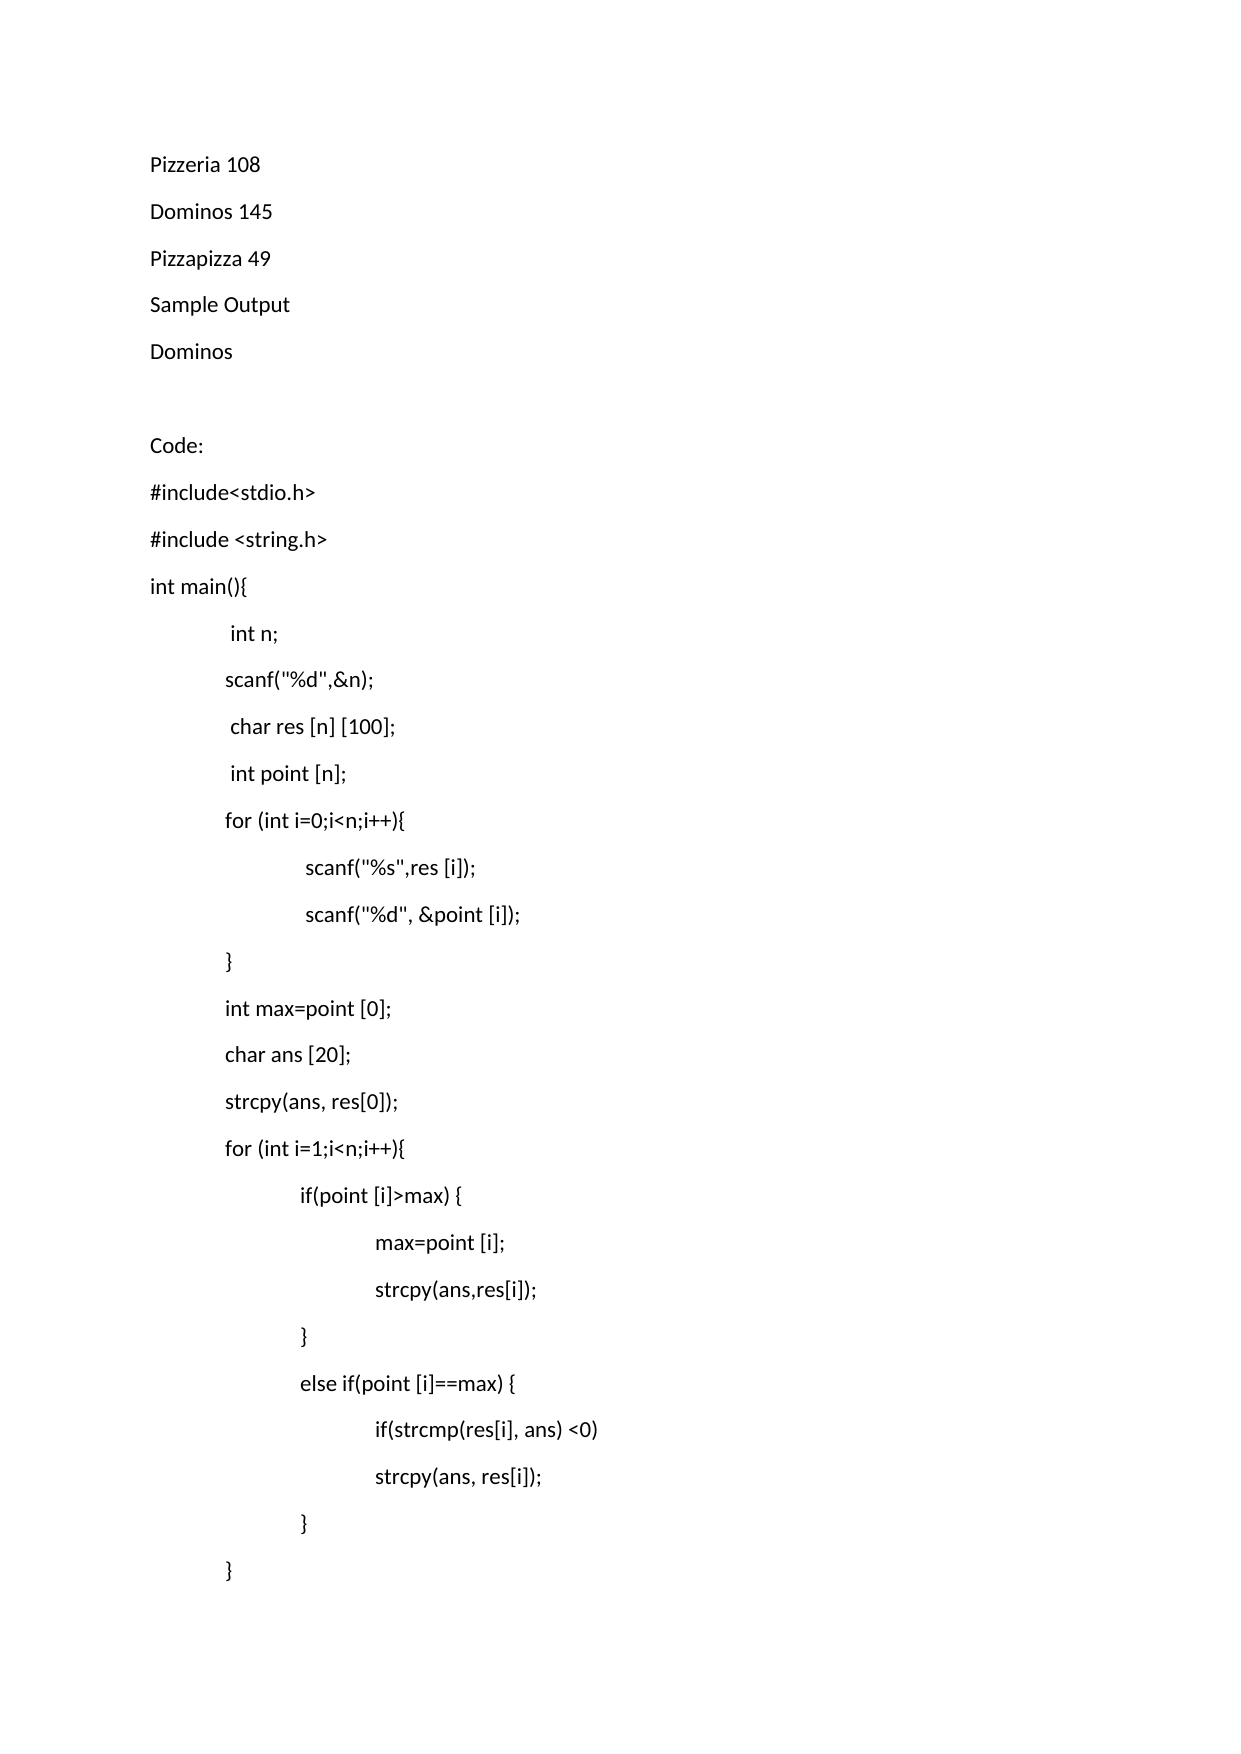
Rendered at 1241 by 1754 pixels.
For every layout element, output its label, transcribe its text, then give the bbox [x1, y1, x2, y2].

text strcpy(ans, res[i]); [150, 1462, 1090, 1491]
text scanf("%s",res [i]); [150, 853, 1090, 881]
text strcpy(ans,res[i]); [150, 1275, 1090, 1303]
text int main(){ [150, 572, 1090, 600]
text if(point [i]>max) { [150, 1181, 1090, 1209]
text #include <string.h> [150, 525, 1090, 553]
text Dominos [150, 337, 1090, 366]
text for (int i=0;i<n;i++){ [150, 806, 1090, 834]
text #include<stdio.h> [150, 478, 1090, 506]
text int n; [150, 619, 1090, 647]
text if(strcmp(res[i], ans) <0) [150, 1416, 1090, 1444]
text max=point [i]; [150, 1228, 1090, 1256]
text } [150, 1322, 1090, 1350]
text int point [n]; [150, 759, 1090, 787]
text int max=point [0]; [150, 994, 1090, 1022]
text Sample Output [150, 291, 1090, 319]
text } [150, 1509, 1090, 1537]
text Dominos 145 [150, 197, 1090, 225]
text } [150, 1556, 1090, 1584]
text scanf("%d", &point [i]); [150, 900, 1090, 928]
text char ans [20]; [150, 1041, 1090, 1069]
text Pizzeria 108 [150, 150, 1090, 178]
text char res [n] [100]; [150, 712, 1090, 741]
text else if(point [i]==max) { [150, 1369, 1090, 1397]
text Code: [150, 431, 1090, 459]
text strcpy(ans, res[0]); [150, 1087, 1090, 1116]
text Pizzapizza 49 [150, 244, 1090, 272]
text scanf("%d",&n); [150, 666, 1090, 694]
text } [150, 947, 1090, 975]
text for (int i=1;i<n;i++){ [150, 1134, 1090, 1162]
